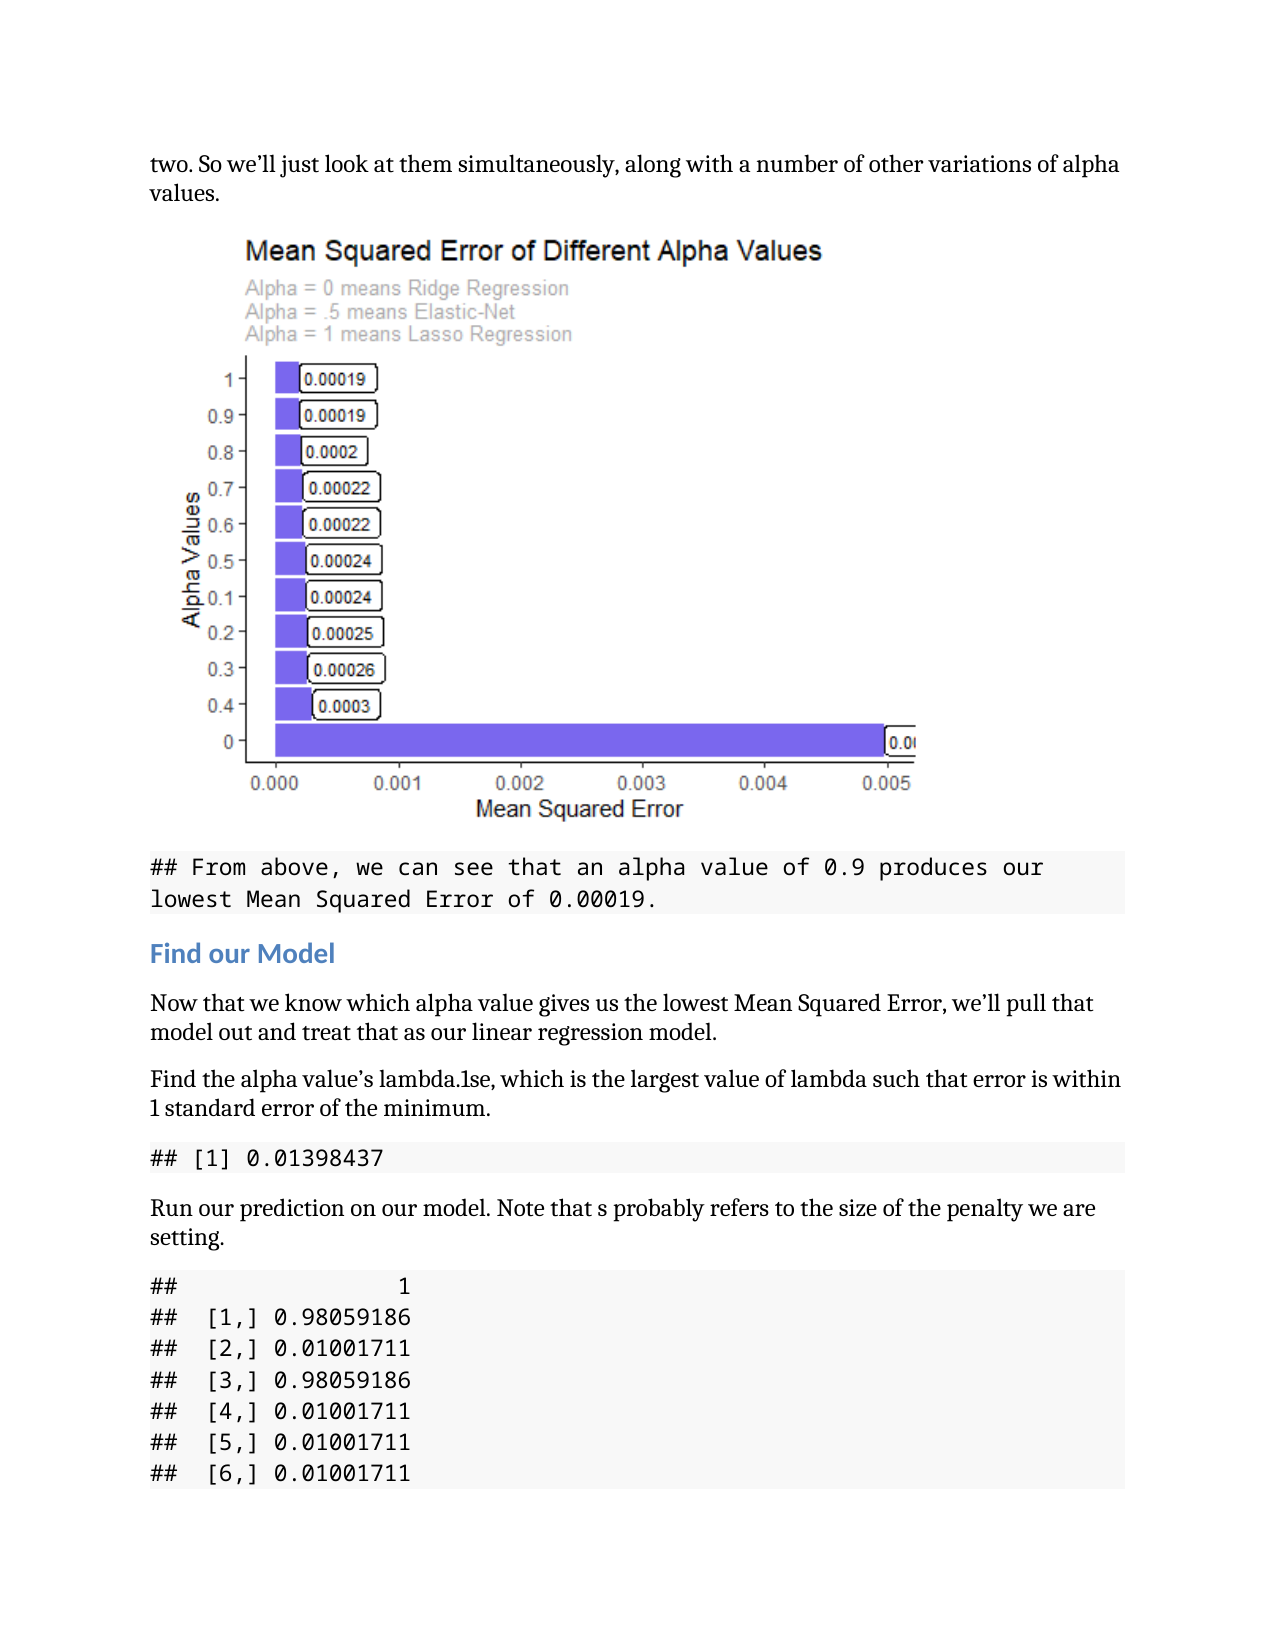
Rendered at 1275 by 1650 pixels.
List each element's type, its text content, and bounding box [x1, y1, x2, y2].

subtitle Find our Model [150, 935, 1125, 970]
text Run our prediction on our model. Note that s probably refers to the size of the penalty we are setting. [150, 1194, 1125, 1251]
text ## From above, we can see that an alpha value of 0.9 produces our lowest Mean Squared Error of 0.00019. [150, 851, 1125, 914]
text Find the alpha value’s lambda.1se, which is the largest value of lambda such that error is within 1 standard error of the minimum. [150, 1065, 1125, 1123]
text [150, 150, 1125, 207]
picture [168, 226, 927, 833]
text ## [1] 0.01398437 [150, 1142, 1125, 1173]
text Now that we know which alpha value gives us the lowest Mean Squared Error, we’ll pull that model out and treat that as our linear regression model. [150, 989, 1125, 1047]
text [150, 1270, 1125, 1489]
